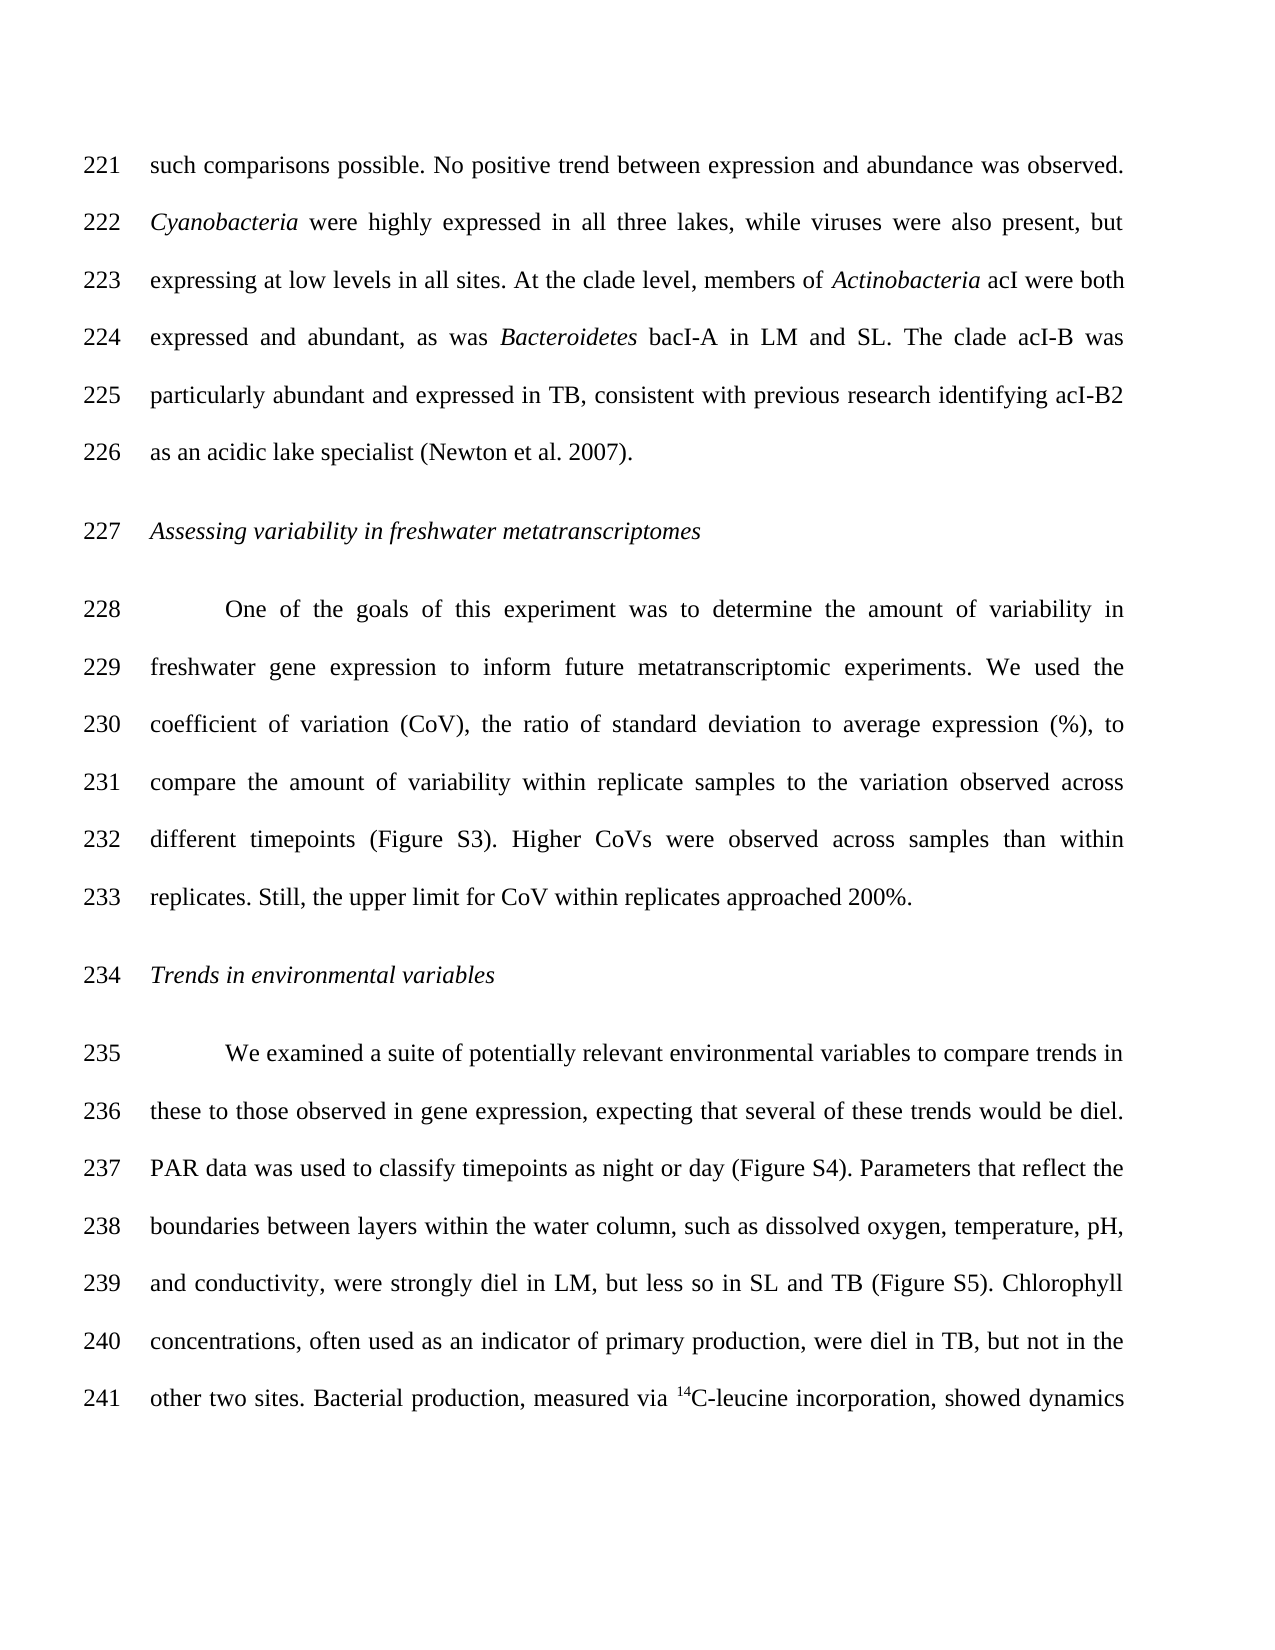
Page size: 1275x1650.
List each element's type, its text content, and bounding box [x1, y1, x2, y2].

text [150, 150, 1125, 466]
subtitle Trends in environmental variables [150, 960, 1125, 989]
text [150, 1038, 1125, 1412]
text One of the goals of this experiment was to determine the amount of variability in freshwater gene expression to inform future metatranscriptomic experiments. We used the coefficient of variation (CoV), the ratio of standard deviation to average expression (%), to compare the amount of variability within replicate samples to the variation observed across different timepoints (Figure S3). Higher CoVs were observed across samples than within replicates. Still, the upper limit for CoV within replicates approached 200%. [150, 594, 1125, 910]
subtitle Assessing variability in freshwater metatranscriptomes [150, 516, 1125, 544]
